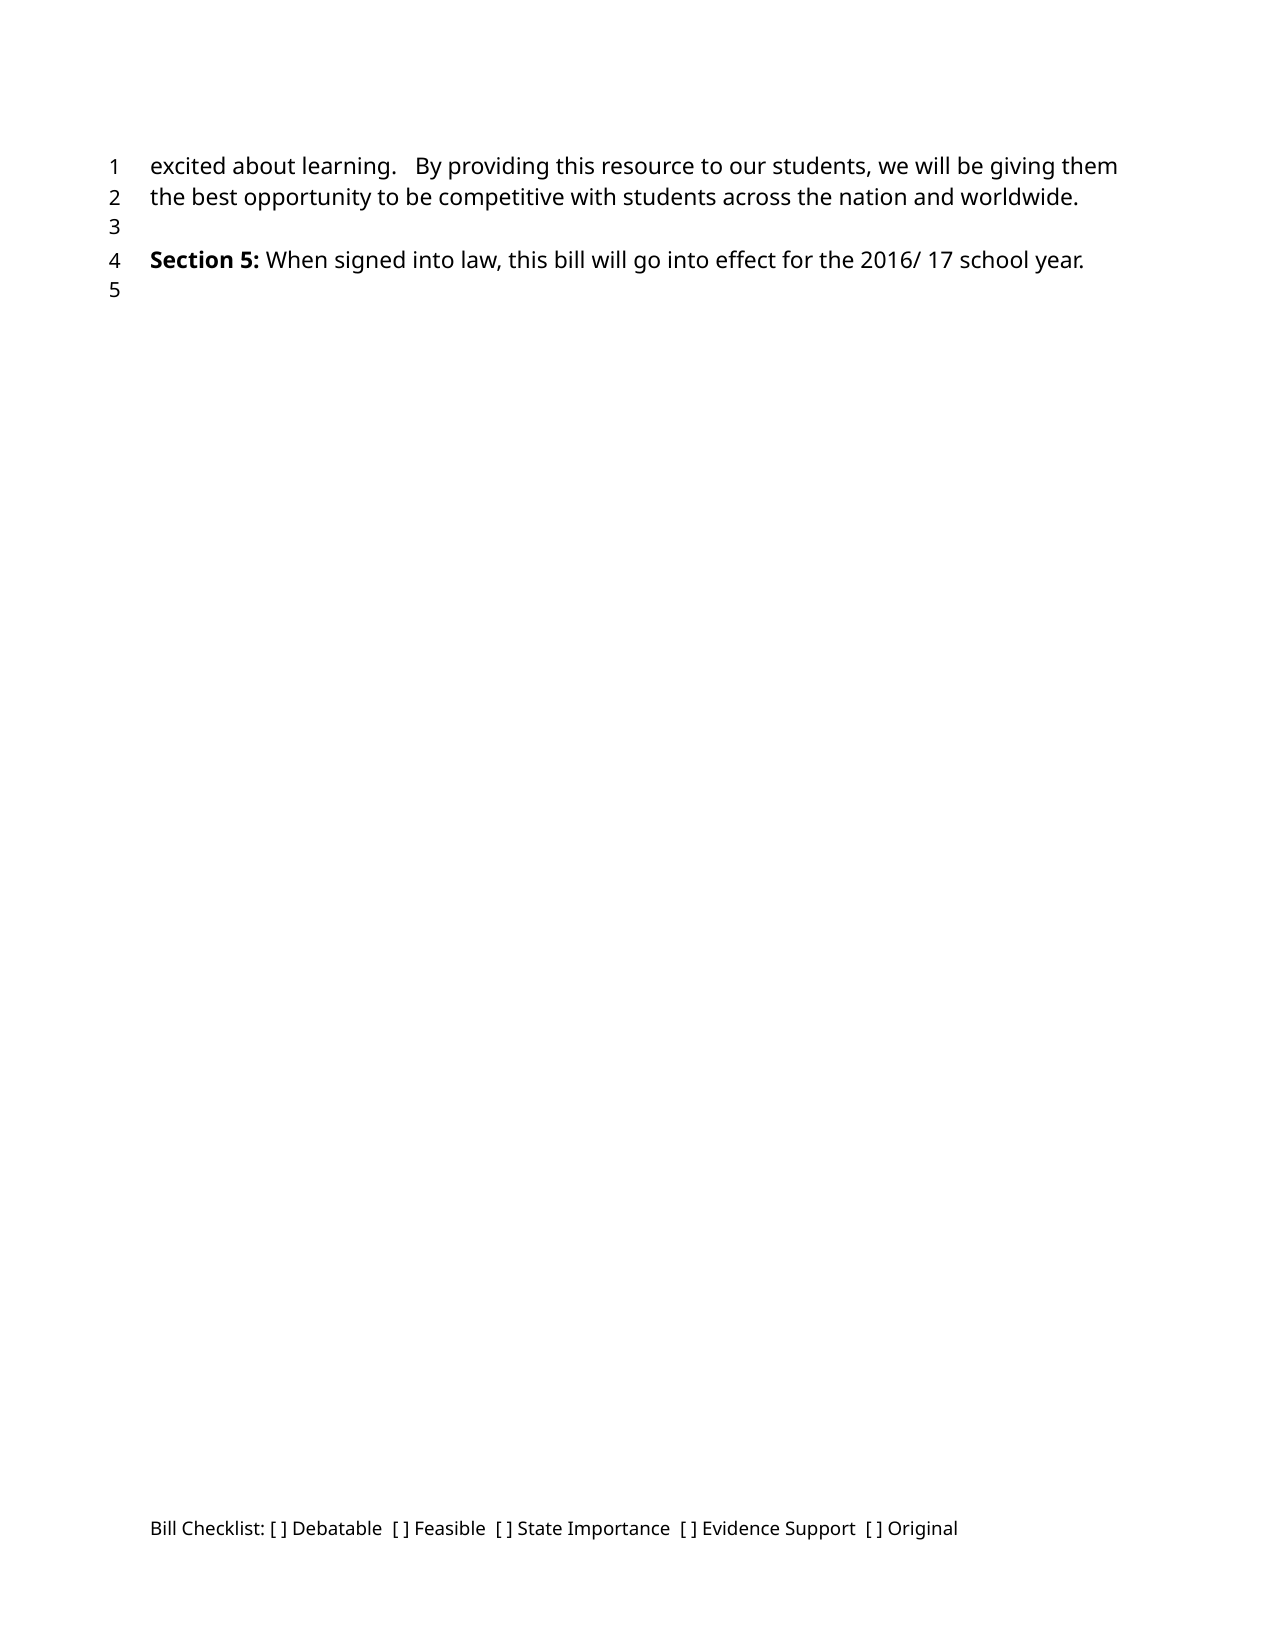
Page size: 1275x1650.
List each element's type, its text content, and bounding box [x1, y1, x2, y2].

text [150, 150, 1125, 212]
text Section 5: When signed into law, this bill will go into effect for the 2016/ 17 school year. [150, 244, 1125, 275]
